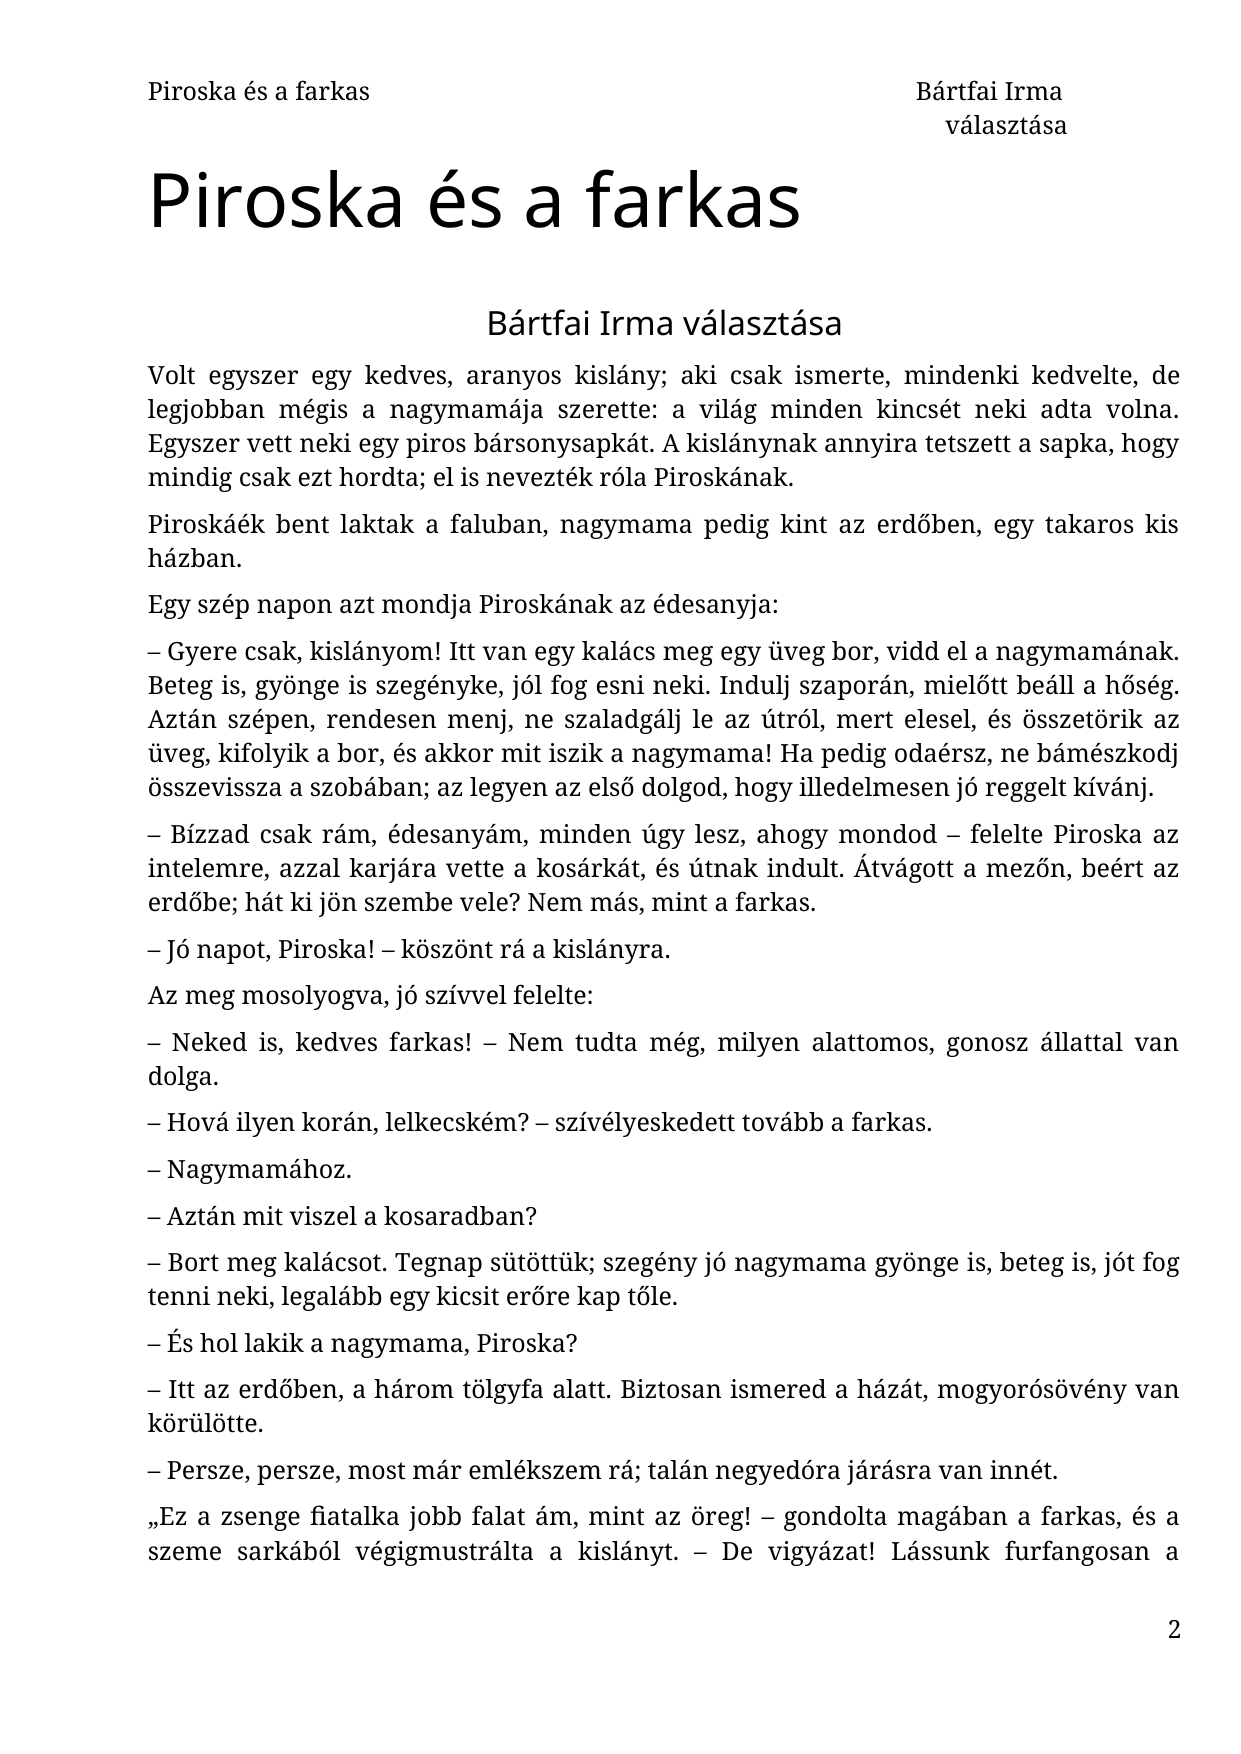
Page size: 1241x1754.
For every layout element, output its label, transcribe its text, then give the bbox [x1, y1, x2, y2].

text Egy szép napon azt mondja Piroskának az édesanyja: [148, 587, 1181, 621]
text – Itt az erdőben, a három tölgyfa alatt. Biztosan ismered a házát, mogyorósövény van körülötte. [148, 1372, 1181, 1440]
text Bártfai Irma választása [148, 300, 1181, 345]
text – Gyere csak, kislányom! Itt van egy kalács meg egy üveg bor, vidd el a nagymamának. Beteg is, gyönge is szegényke, jól fog esni neki. Indulj szaporán, mielőtt beáll a hőség. Aztán szépen, rendesen menj, ne szaladgálj le az útról, mert elesel, és összetörik az üveg, kifolyik a bor, és akkor mit iszik a nagymama! Ha pedig odaérsz, ne bámészkodj összevissza a szobában; az legyen az első dolgod, hogy illedelmesen jó reggelt kívánj. [148, 634, 1181, 804]
text Az meg mosolyogva, jó szívvel felelte: [148, 978, 1181, 1012]
subtitle Piroska és a farkas [148, 148, 1181, 250]
text – Bort meg kalácsot. Tegnap sütöttük; szegény jó nagymama gyönge is, beteg is, jót fog tenni neki, legalább egy kicsit erőre kap tőle. [148, 1245, 1181, 1313]
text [148, 1499, 1181, 1567]
text – Neked is, kedves farkas! – Nem tudta még, milyen alattomos, gonosz állattal van dolga. [148, 1024, 1181, 1092]
text – Hová ilyen korán, lelkecském? – szívélyeskedett tovább a farkas. [148, 1105, 1181, 1139]
text Volt egyszer egy kedves, aranyos kislány; aki csak ismerte, mindenki kedvelte, de legjobban mégis a nagymamája szerette: a világ minden kincsét neki adta volna. Egyszer vett neki egy piros bársonysapkát. A kislánynak annyira tetszett a sapka, hogy mindig csak ezt hordta; el is nevezték róla Piroskának. [148, 358, 1181, 494]
text – Aztán mit viszel a kosaradban? [148, 1198, 1181, 1232]
text – És hol lakik a nagymama, Piroska? [148, 1325, 1181, 1359]
text – Bízzad csak rám, édesanyám, minden úgy lesz, ahogy mondod – felelte Piroska az intelemre, azzal karjára vette a kosárkát, és útnak indult. Átvágott a mezőn, beért az erdőbe; hát ki jön szembe vele? Nem más, mint a farkas. [148, 817, 1181, 919]
text Piroskáék bent laktak a faluban, nagymama pedig kint az erdőben, egy takaros kis házban. [148, 507, 1181, 575]
text – Nagymamához. [148, 1152, 1181, 1186]
text – Persze, persze, most már emlékszem rá; talán negyedóra járásra van innét. [148, 1452, 1181, 1487]
text – Jó napot, Piroska! – köszönt rá a kislányra. [148, 931, 1181, 965]
